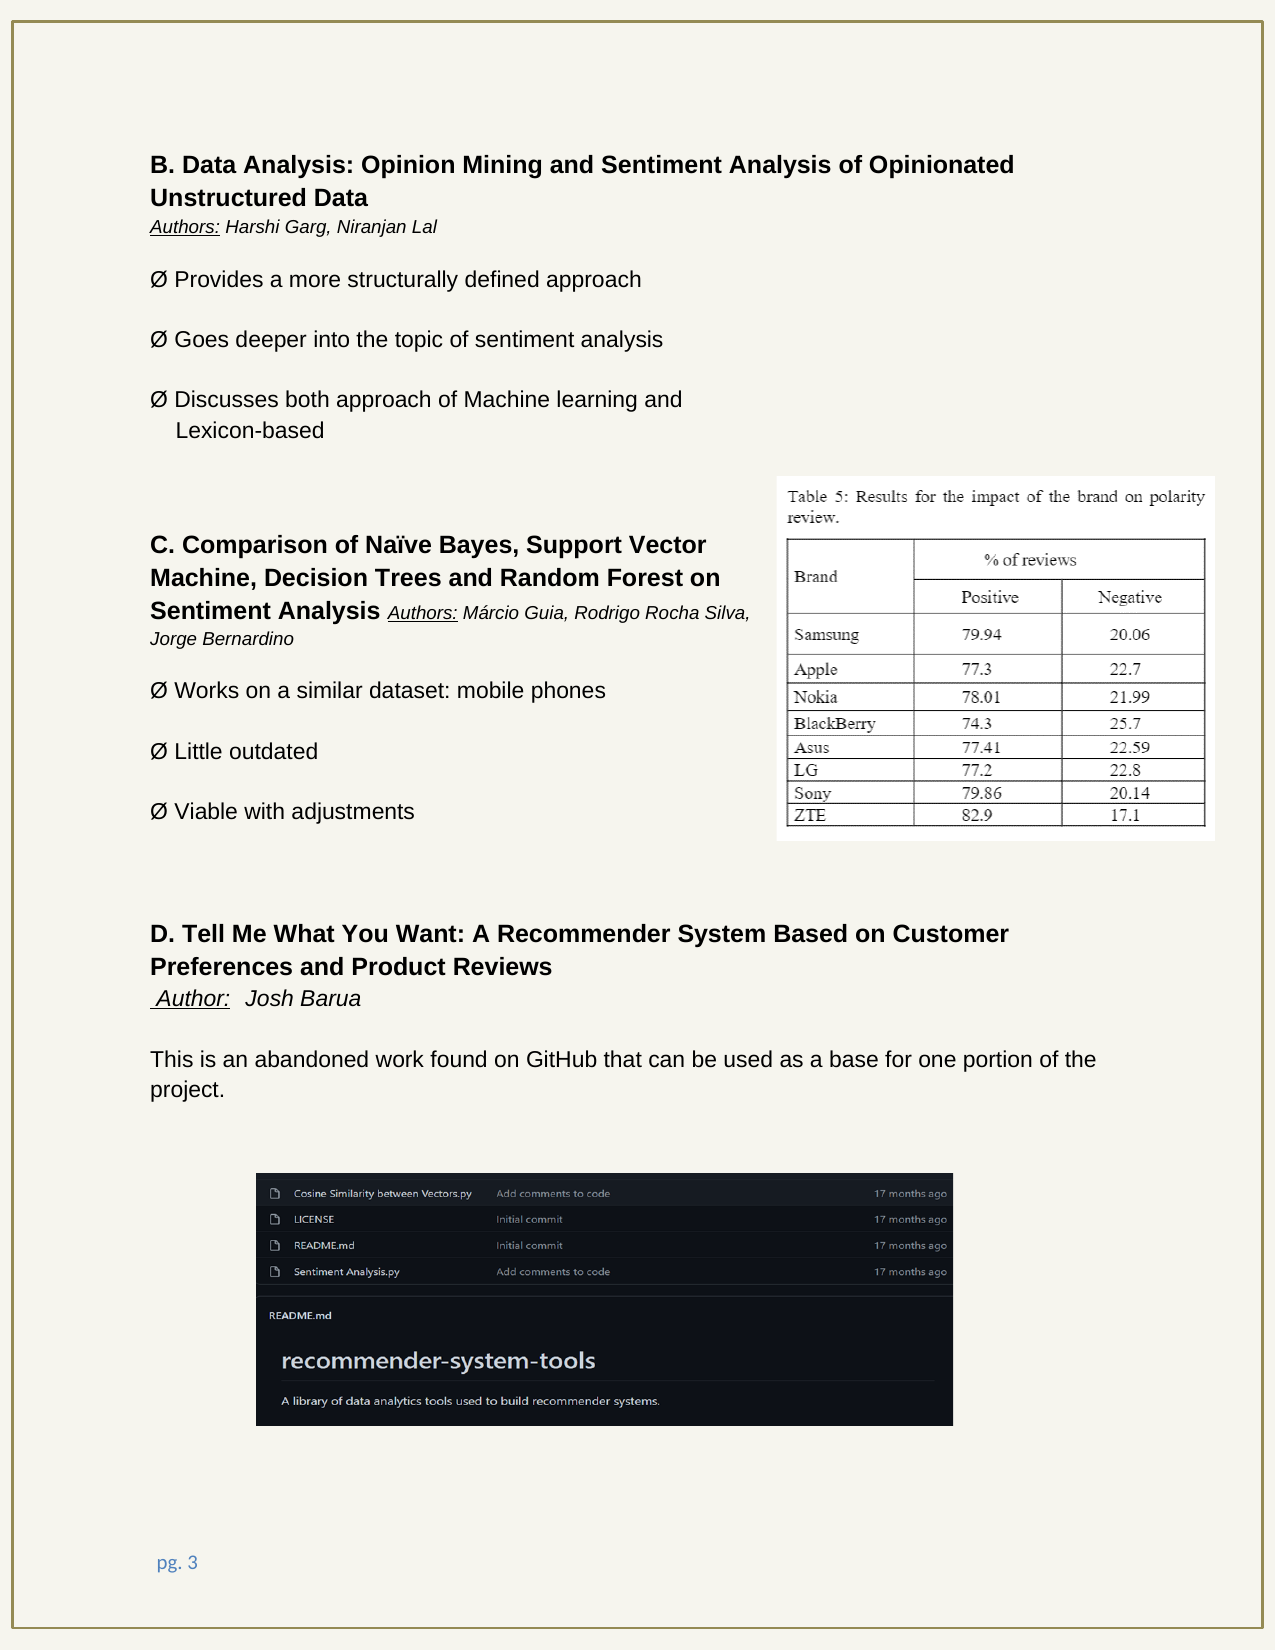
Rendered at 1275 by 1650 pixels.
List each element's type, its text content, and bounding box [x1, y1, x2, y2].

text Ø Little outdated [150, 738, 776, 764]
text B. Data Analysis: Opinion Mining and Sentiment Analysis of Opinionated Unstructured Data [150, 150, 1110, 212]
text Ø Goes deeper into the topic of sentiment analysis [150, 326, 1110, 352]
text Ø Works on a similar dataset: mobile phones [150, 677, 776, 704]
picture [256, 1173, 954, 1426]
text Ø Discusses both approach of Machine learning and [150, 386, 1110, 413]
text C. Comparison of Naïve Bayes, Support Vector Machine, Decision Trees and Random Forest on Sentiment Analysis Authors: Márcio Guia, Rodrigo Rocha Silva, Jorge Bernardino [150, 530, 776, 649]
text Ø Viable with adjustments [150, 798, 776, 825]
text Ø Provides a more structurally defined approach [150, 266, 1110, 292]
text Lexicon-based [150, 417, 1110, 443]
text Author: Josh Barua [150, 985, 1110, 1012]
text Authors: Harshi Garg, Niranjan Lal [150, 216, 1110, 238]
picture [776, 476, 1215, 841]
text D. Tell Me What You Want: A Recommender System Based on Customer Preferences and Product Reviews [150, 919, 1110, 981]
text This is an abandoned work found on GitHub that can be used as a base for one portion of the project. [150, 1046, 1110, 1102]
